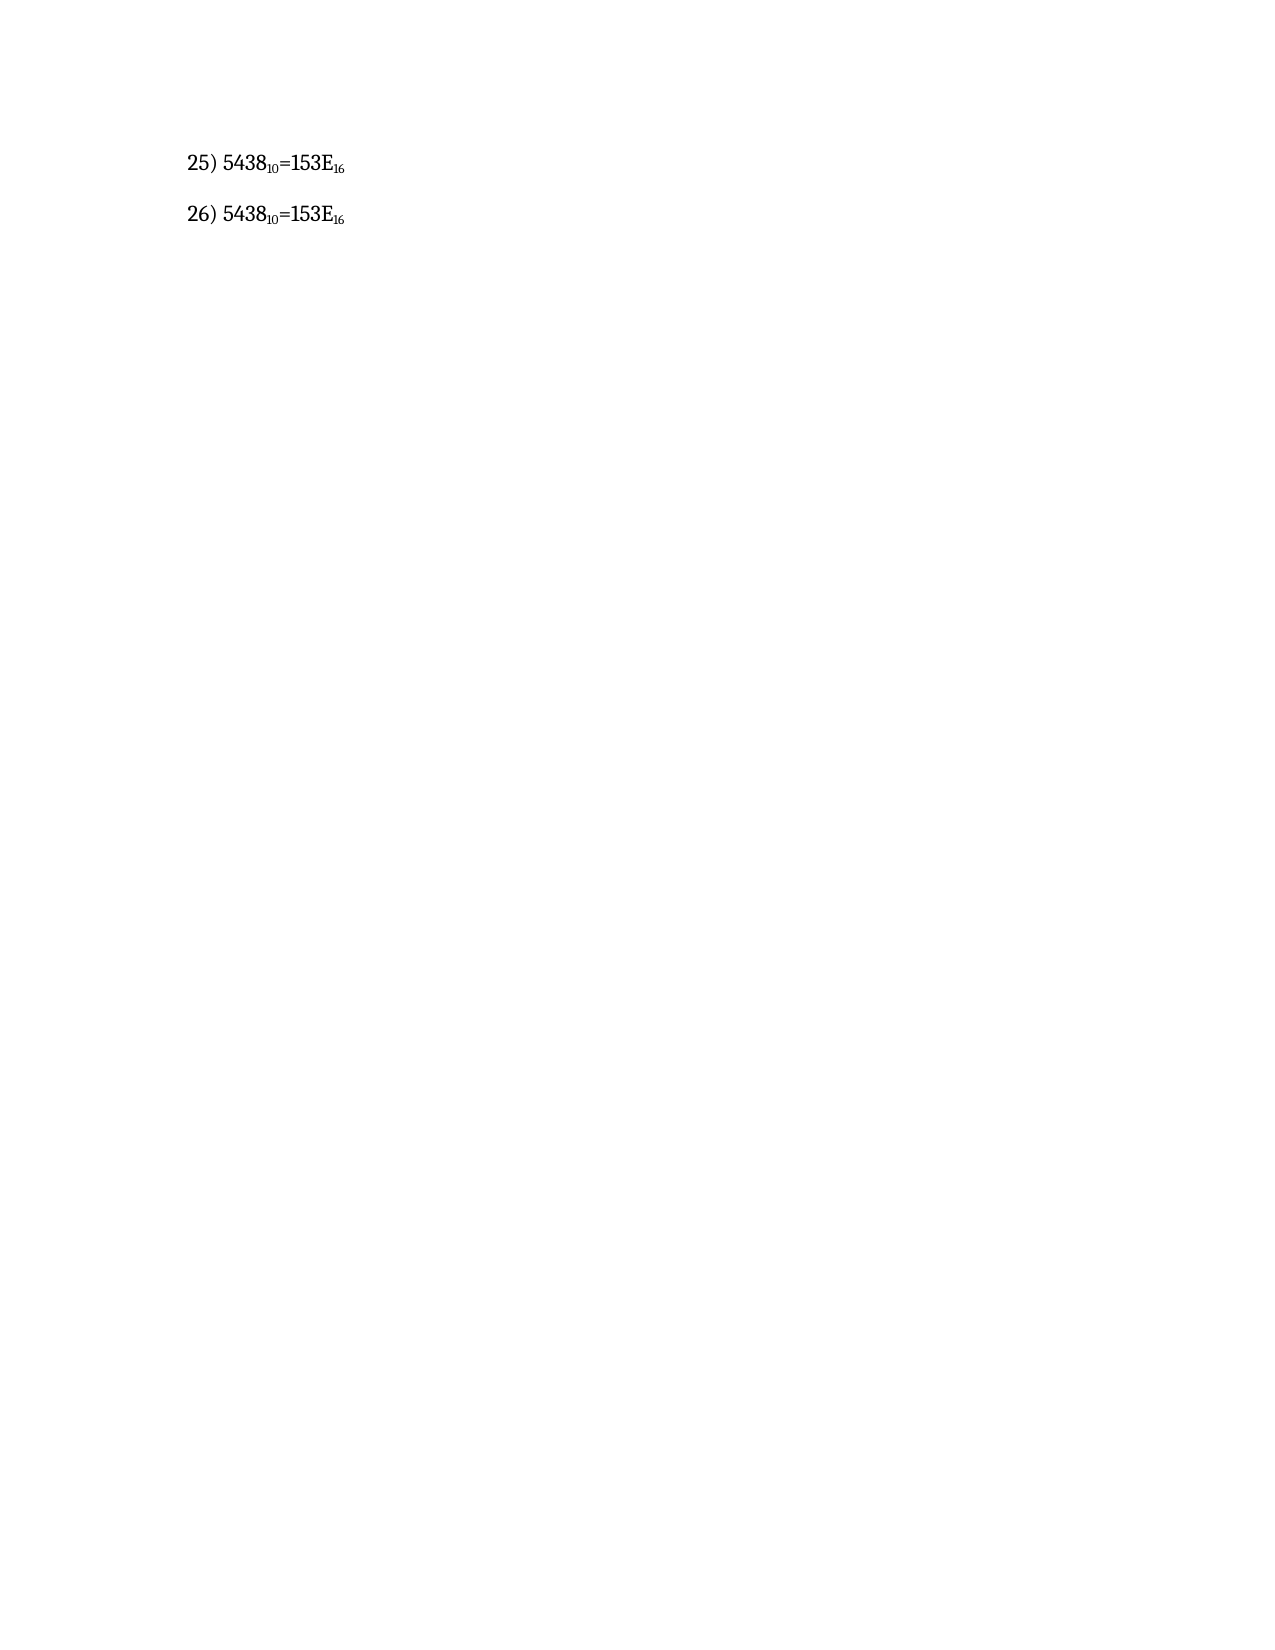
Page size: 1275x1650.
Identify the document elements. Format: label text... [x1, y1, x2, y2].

text 25) 543810=153E16 [187, 150, 1087, 176]
text 26) 543810=153E16 [187, 201, 1087, 227]
